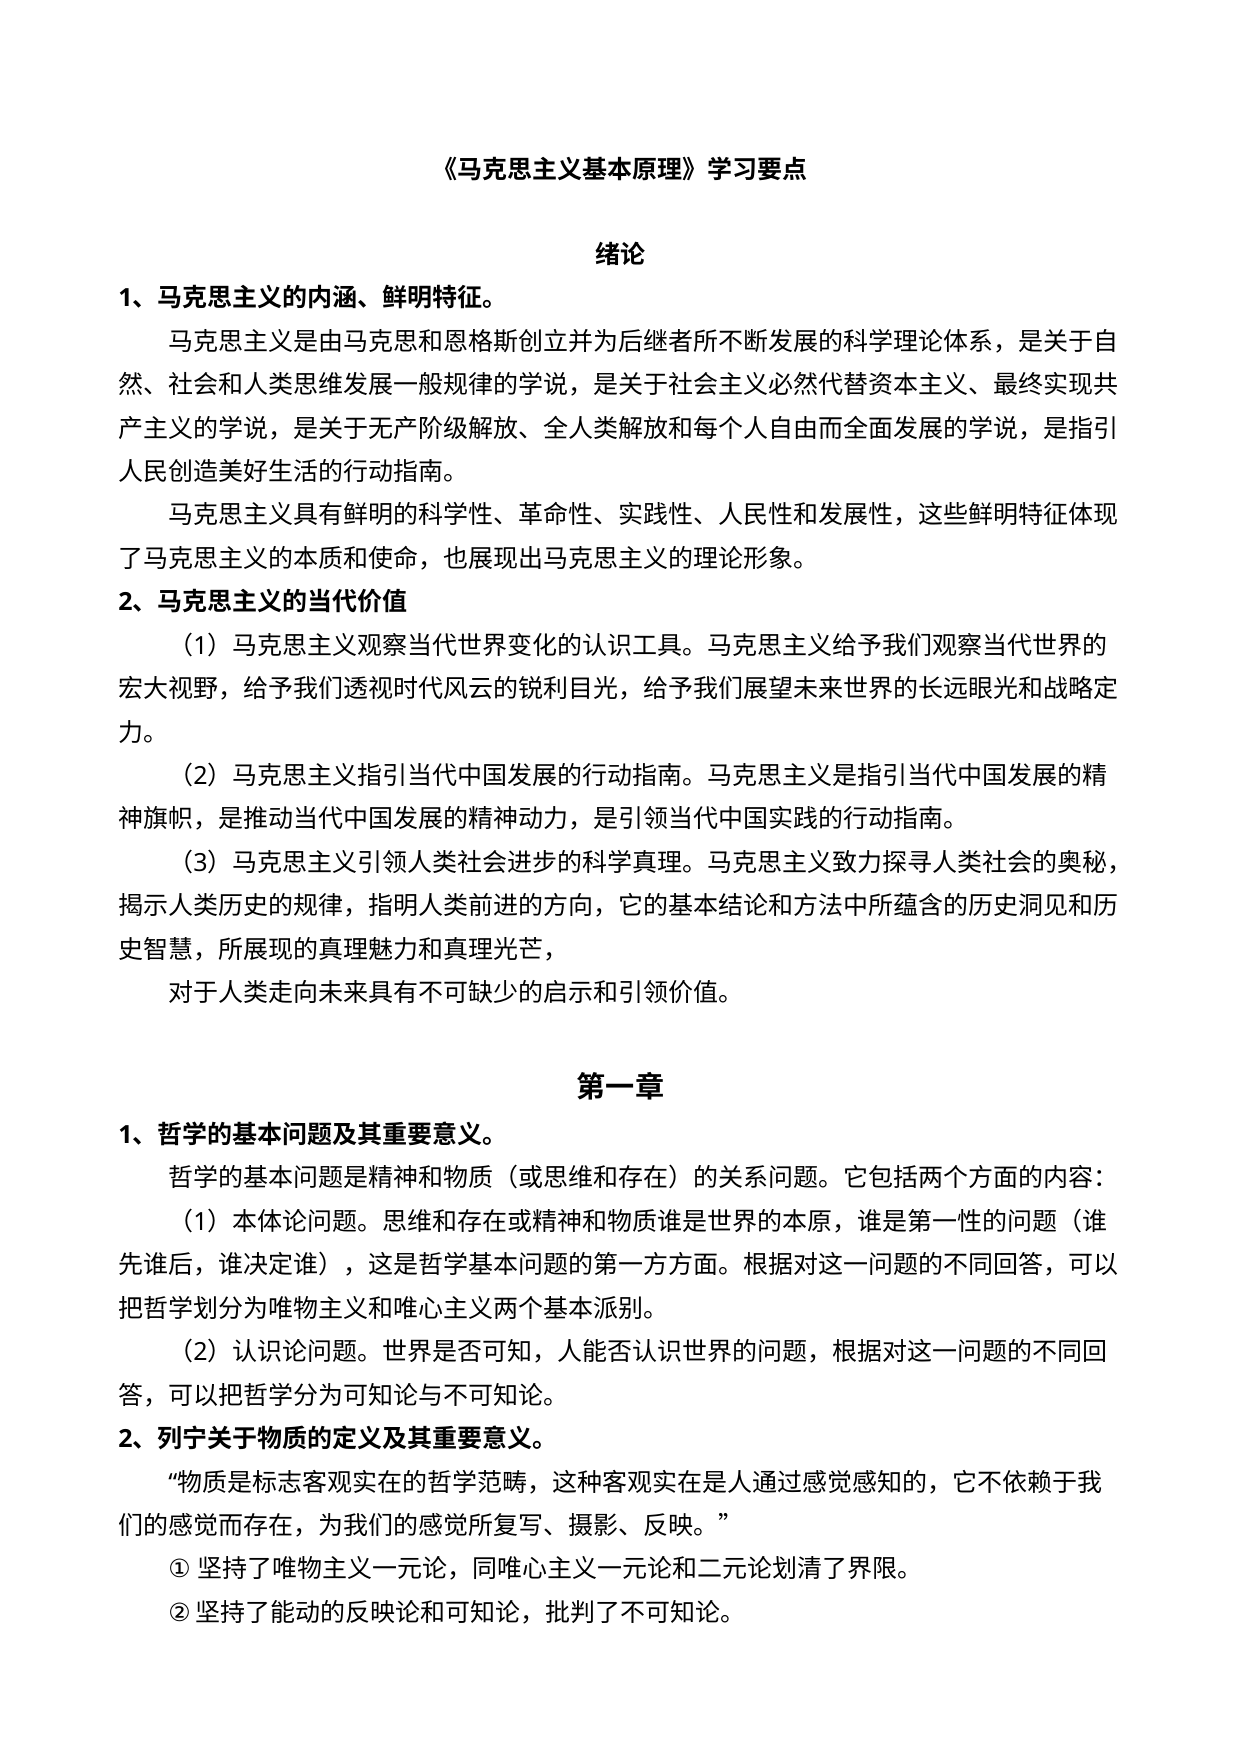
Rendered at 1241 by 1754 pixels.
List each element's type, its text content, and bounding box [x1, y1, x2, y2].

text 绪论 [118, 234, 1122, 271]
text （1）马克思主义观察当代世界变化的认识工具。马克思主义给予我们观察当代世界的宏大视野，给予我们透视时代风云的锐利目光，给予我们展望未来世界的长远眼光和战略定力。 [118, 625, 1122, 748]
text 马克思主义具有鲜明的科学性、革命性、实践性、人民性和发展性，这些鲜明特征体现了马克思主义的本质和使命，也展现出马克思主义的理论形象。 [118, 495, 1122, 574]
text ① 坚持了唯物主义一元论，同唯心主义一元论和二元论划清了界限。 [118, 1549, 1122, 1585]
text （2）认识论问题。世界是否可知，人能否认识世界的问题，根据对这一问题的不同回答，可以把哲学分为可知论与不可知论。 [118, 1332, 1122, 1411]
text 2、马克思主义的当代价值 [118, 582, 1122, 618]
text ②坚持了能动的反映论和可知论，批判了不可知论。 [118, 1592, 1122, 1628]
text “物质是标志客观实在的哲学范畴，这种客观实在是人通过感觉感知的，它不依赖于我们的感觉而存在，为我们的感觉所复写、摄影、反映。” [118, 1462, 1122, 1542]
text 1、哲学的基本问题及其重要意义。 [118, 1114, 1122, 1151]
text （3）马克思主义引领人类社会进步的科学真理。马克思主义致力探寻人类社会的奥秘，揭示人类历史的规律，指明人类前进的方向，它的基本结论和方法中所蕴含的历史洞见和历史智慧，所展现的真理魅力和真理光芒， [118, 842, 1122, 966]
text 2、列宁关于物质的定义及其重要意义。 [118, 1418, 1122, 1455]
text 哲学的基本问题是精神和物质（或思维和存在）的关系问题。它包括两个方面的内容： [118, 1158, 1122, 1194]
text 《马克思主义基本原理》学习要点 [118, 150, 1122, 186]
text 1、马克思主义的内涵、鲜明特征。 [118, 278, 1122, 314]
text （1）本体论问题。思维和存在或精神和物质谁是世界的本原，谁是第一性的问题（谁先谁后，谁决定谁），这是哲学基本问题的第一方方面。根据对这一问题的不同回答，可以把哲学划分为唯物主义和唯心主义两个基本派别。 [118, 1201, 1122, 1324]
text 对于人类走向未来具有不可缺少的启示和引领价值。 [118, 973, 1122, 1009]
text 马克思主义是由马克思和恩格斯创立并为后继者所不断发展的科学理论体系，是关于自然、社会和人类思维发展一般规律的学说，是关于社会主义必然代替资本主义、最终实现共产主义的学说，是关于无产阶级解放、全人类解放和每个人自由而全面发展的学说，是指引人民创造美好生活的行动指南。 [118, 321, 1122, 488]
text （2）马克思主义指引当代中国发展的行动指南。马克思主义是指引当代中国发展的精神旗帜，是推动当代中国发展的精神动力，是引领当代中国实践的行动指南。 [118, 756, 1122, 835]
text 第一章 [118, 1064, 1122, 1106]
